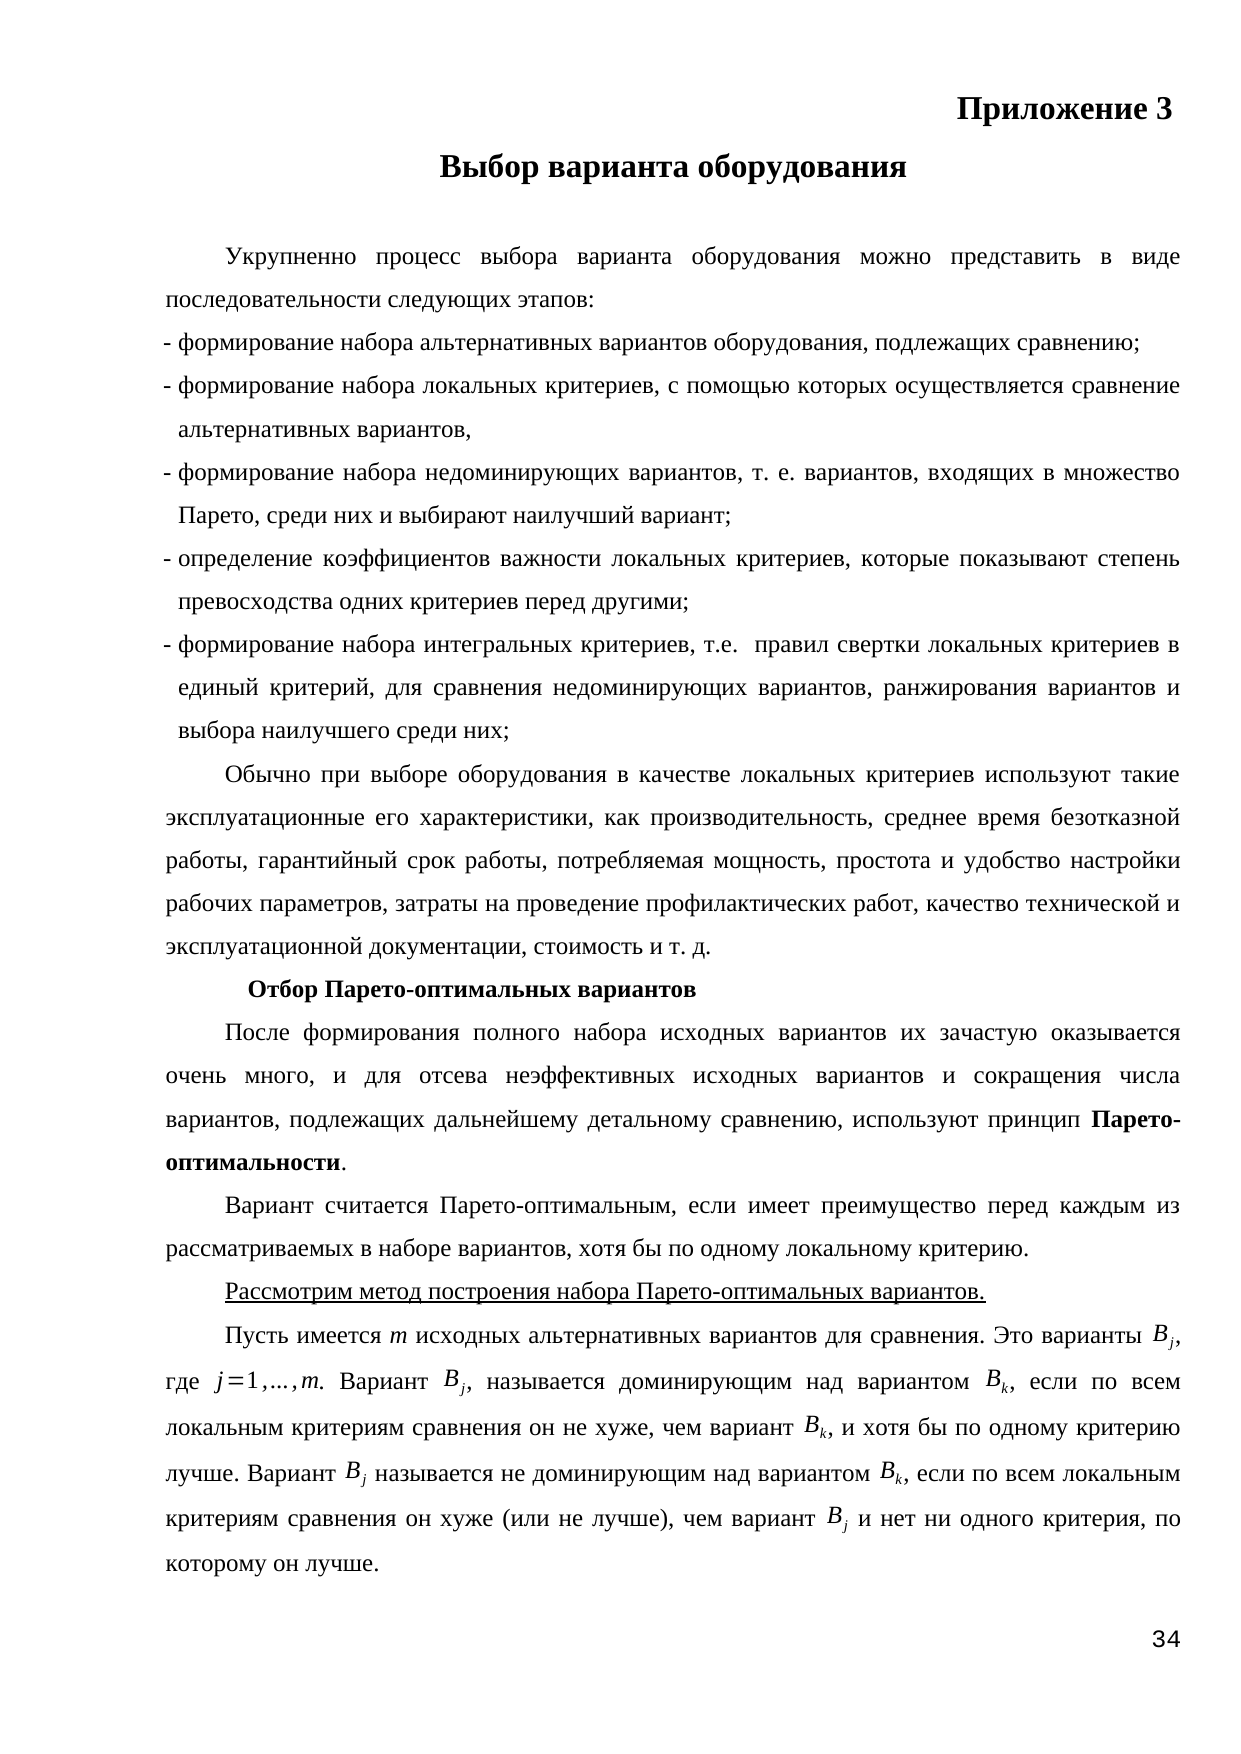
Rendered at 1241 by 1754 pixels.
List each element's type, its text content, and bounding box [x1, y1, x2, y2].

text Вариант считается Парето-оптимальным, если имеет преимущество перед каждым из рассматриваемых в наборе вариантов, хотя бы по одному локальному критерию. [165, 1190, 1181, 1262]
text После формирования полного набора исходных вариантов их зачастую оказывается очень много, и для отсева неэффективных исходных вариантов и сокращения числа вариантов, подлежащих дальнейшему детальному сравнению, используют принцип Парето-оптимальности. [165, 1017, 1181, 1176]
list формирование набора альтернативных вариантов оборудования, подлежащих сравнению; [163, 327, 1181, 356]
text Пусть имеется m исходных альтернативных вариантов для сравнения. Это варианты , где . Вариант , называется доминирующим над вариантом , если по всем локальным критериям сравнения он не хуже, чем вариант , и хотя бы по одному критерию лучше. Вариант называется не доминирующим над вариантом , если по всем локальным критериям сравнения он хуже (или не лучше), чем вариант и нет ни одного критерия, по которому он лучше. [165, 1319, 1181, 1577]
list формирование набора локальных критериев, с помощью которых осуществляется сравнение альтернативных вариантов, [163, 371, 1181, 442]
list формирование набора недоминирующих вариантов, т. е. вариантов, входящих в множество Парето, среди них и выбирают наилучший вариант; [163, 457, 1181, 529]
text Рассмотрим метод построения набора Парето-оптимальных вариантов. [165, 1276, 1181, 1305]
text Укрупненно процесс выбора варианта оборудования можно представить в виде последовательности следующих этапов: [165, 241, 1181, 313]
text Отбор Парето-оптимальных вариантов [188, 974, 1170, 1003]
text Приложение 3 Выбор варианта оборудования [165, 89, 1181, 184]
list формирование набора интегральных критериев, т.е. правил свертки локальных критериев в единый критерий, для сравнения недоминирующих вариантов, ранжирования вариантов и выбора наилучшего среди них; [163, 629, 1181, 744]
text Обычно при выборе оборудования в качестве локальных критериев используют такие эксплуатационные его характеристики, как производительность, среднее время безотказной работы, гарантийный срок работы, потребляемая мощность, простота и удобство настройки рабочих параметров, затраты на проведение профилактических работ, качество технической и эксплуатационной документации, стоимость и т. д. [165, 759, 1181, 960]
list определение коэффициентов важности локальных критериев, которые показывают степень превосходства одних критериев перед другими; [163, 543, 1181, 615]
